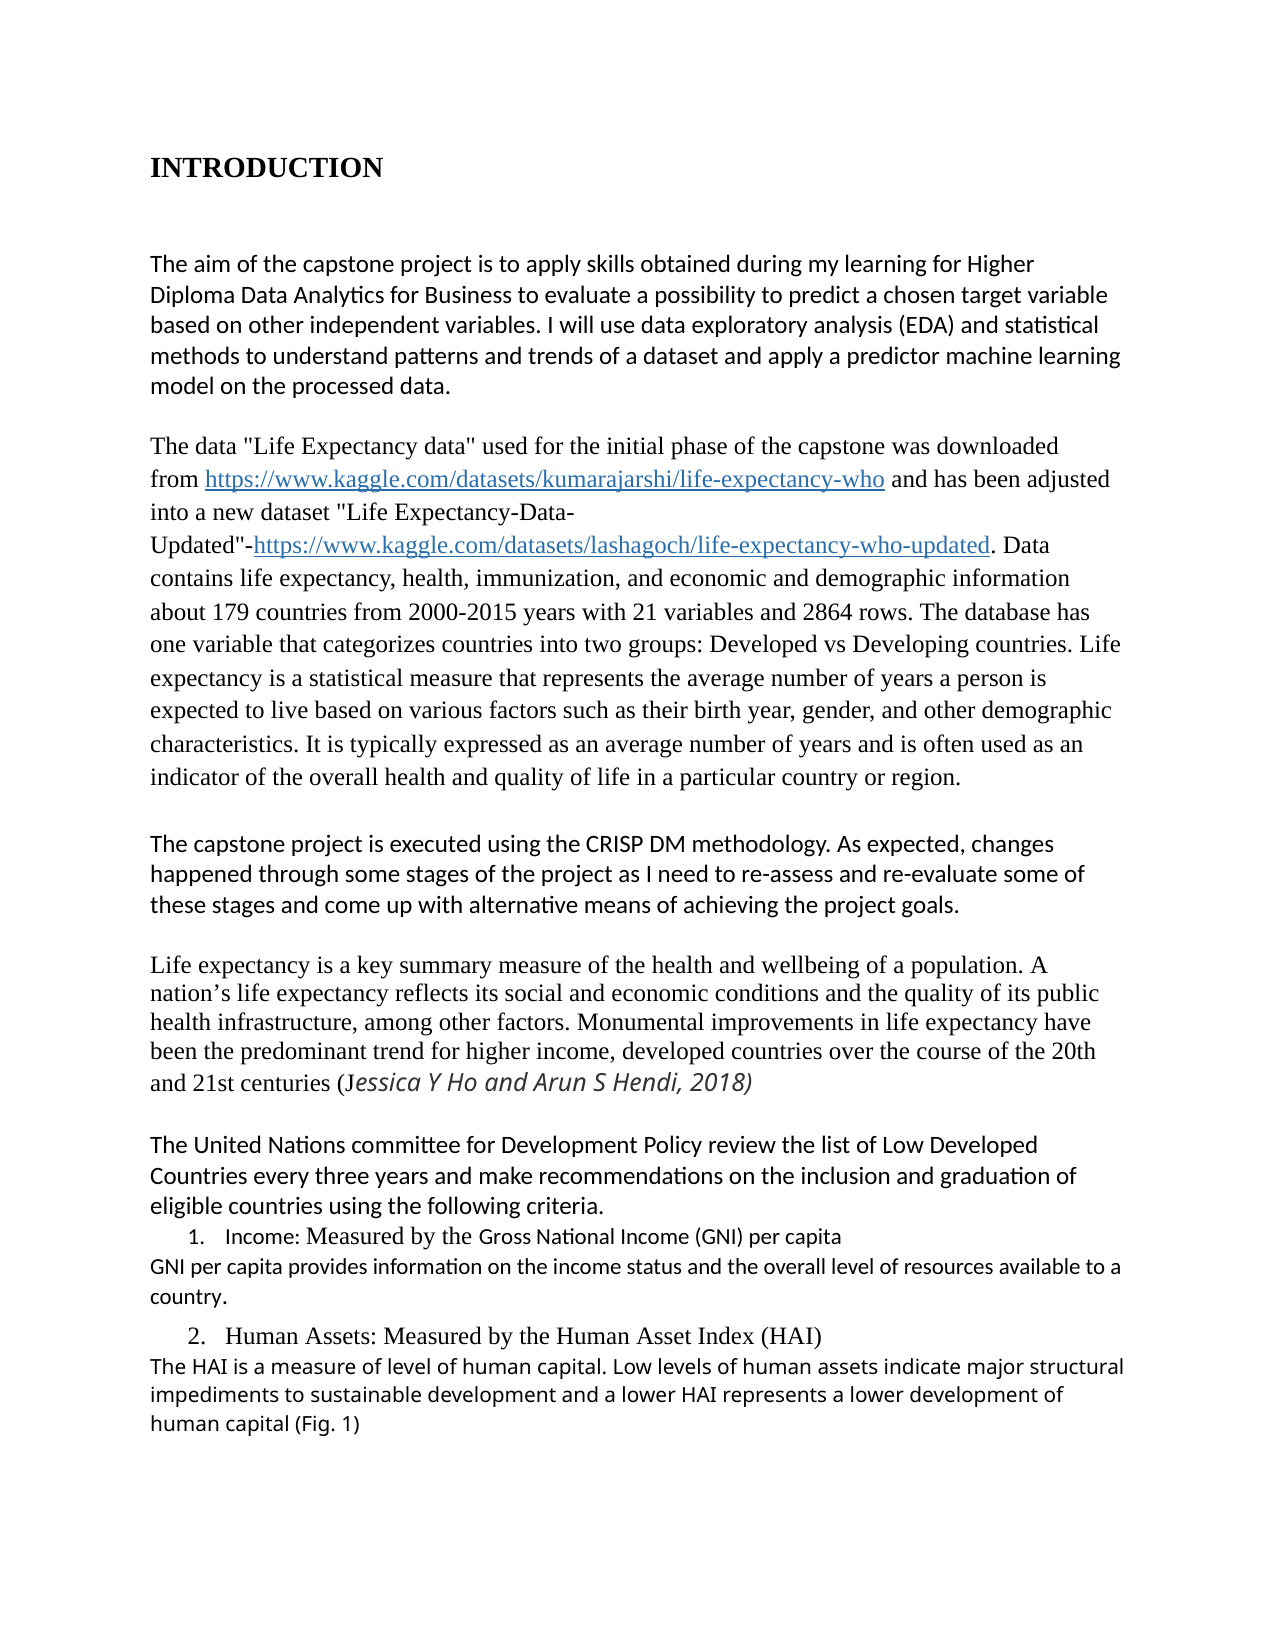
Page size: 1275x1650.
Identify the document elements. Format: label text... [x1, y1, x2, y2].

text Life expectancy is a key summary measure of the health and wellbeing of a population. A nation’s life expectancy reflects its social and economic conditions and the quality of its public health infrastructure, among other factors. Monumental improvements in life expectancy have been the predominant trend for higher income, developed countries over the course of the 20th and 21st centuries (Jessica Y Ho and Arun S Hendi, 2018) [150, 950, 1125, 1099]
text The HAI is a measure of level of human capital. Low levels of human assets indicate major structural impediments to sustainable development and a lower HAI represents a lower development of human capital (Fig. 1) [150, 1352, 1125, 1437]
text The United Nations committee for Development Policy review the list of Low Developed Countries every three years and make recommendations on the inclusion and graduation of eligible countries using the following criteria. [150, 1129, 1125, 1221]
list Income: Measured by the Gross National Income (GNI) per capita [187, 1221, 1125, 1250]
text GNI per capita provides information on the income status and the overall level of resources available to a country. [150, 1252, 1125, 1311]
text The data "Life Expectancy data" used for the initial phase of the capstone was downloaded from https://www.kaggle.com/datasets/kumarajarshi/life-expectancy-who and has been adjusted into a new dataset "Life Expectancy-Data-Updated"-https://www.kaggle.com/datasets/lashagoch/life-expectancy-who-updated. Data contains life expectancy, health, immunization, and economic and demographic information about 179 countries from 2000-2015 years with 21 variables and 2864 rows. The database has one variable that categorizes countries into two groups: Developed vs Developing countries. Life expectancy is a statistical measure that represents the average number of years a person is expected to live based on various factors such as their birth year, gender, and other demographic characteristics. It is typically expressed as an average number of years and is often used as an indicator of the overall health and quality of life in a particular country or region. [150, 431, 1125, 790]
list Human Assets: Measured by the Human Asset Index (HAI) [187, 1321, 1125, 1349]
subtitle INTRODUCTION [150, 150, 1125, 183]
text The aim of the capstone project is to apply skills obtained during my learning for Higher Diploma Data Analytics for Business to evaluate a possibility to predict a chosen target variable based on other independent variables. I will use data exploratory analysis (EDA) and statistical methods to understand patterns and trends of a dataset and apply a predictor machine learning model on the processed data. [150, 248, 1125, 401]
text The capstone project is executed using the CRISP DM methodology. As expected, changes happened through some stages of the project as I need to re-assess and re-evaluate some of these stages and come up with alternative means of achieving the project goals. [150, 828, 1125, 919]
